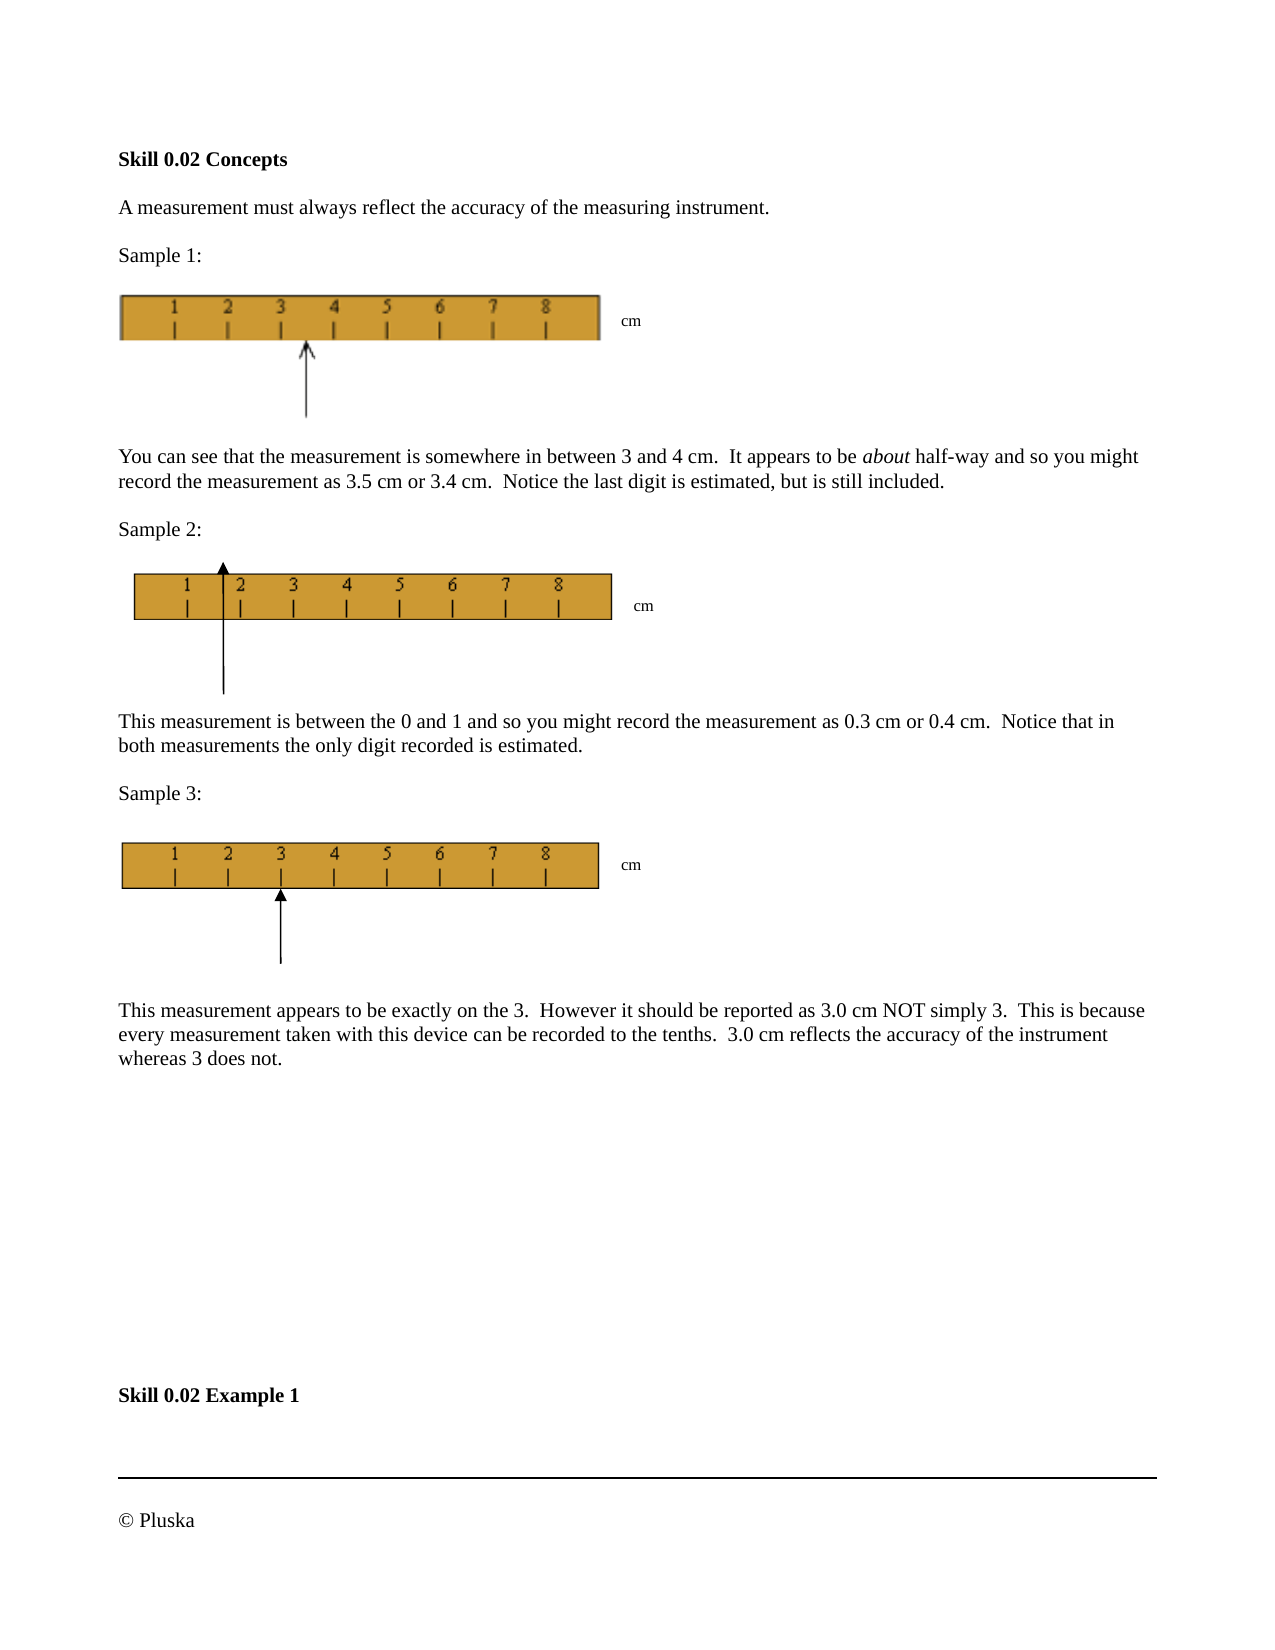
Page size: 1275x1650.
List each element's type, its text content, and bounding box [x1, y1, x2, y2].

picture [130, 570, 222, 620]
text Skill 0.02 Example 1 [118, 1383, 1157, 1407]
text Skill 0.02 Concepts [118, 147, 1157, 171]
picture [118, 838, 607, 889]
text This measurement appears to be exactly on the 3. However it should be reported as 3.0 cm NOT simply 3. This is because every measurement taken with this device can be recorded to the tenths. 3.0 cm reflects the accuracy of the instrument whereas 3 does not. [118, 998, 1157, 1070]
text A measurement must always reflect the accuracy of the measuring instrument. [118, 195, 1157, 219]
picture [118, 291, 610, 421]
picture [225, 570, 620, 620]
text This measurement is between the 0 and 1 and so you might record the measurement as 0.3 cm or 0.4 cm. Notice that in both measurements the only digit recorded is estimated. [118, 709, 1157, 757]
text Sample 1: [118, 243, 1157, 267]
text Sample 3: [118, 781, 1157, 805]
text Sample 2: [118, 517, 1157, 541]
text You can see that the measurement is somewhere in between 3 and 4 cm. It appears to be about half-way and so you might record the measurement as 3.5 cm or 3.4 cm. Notice the last digit is estimated, but is still included. [118, 444, 1157, 493]
